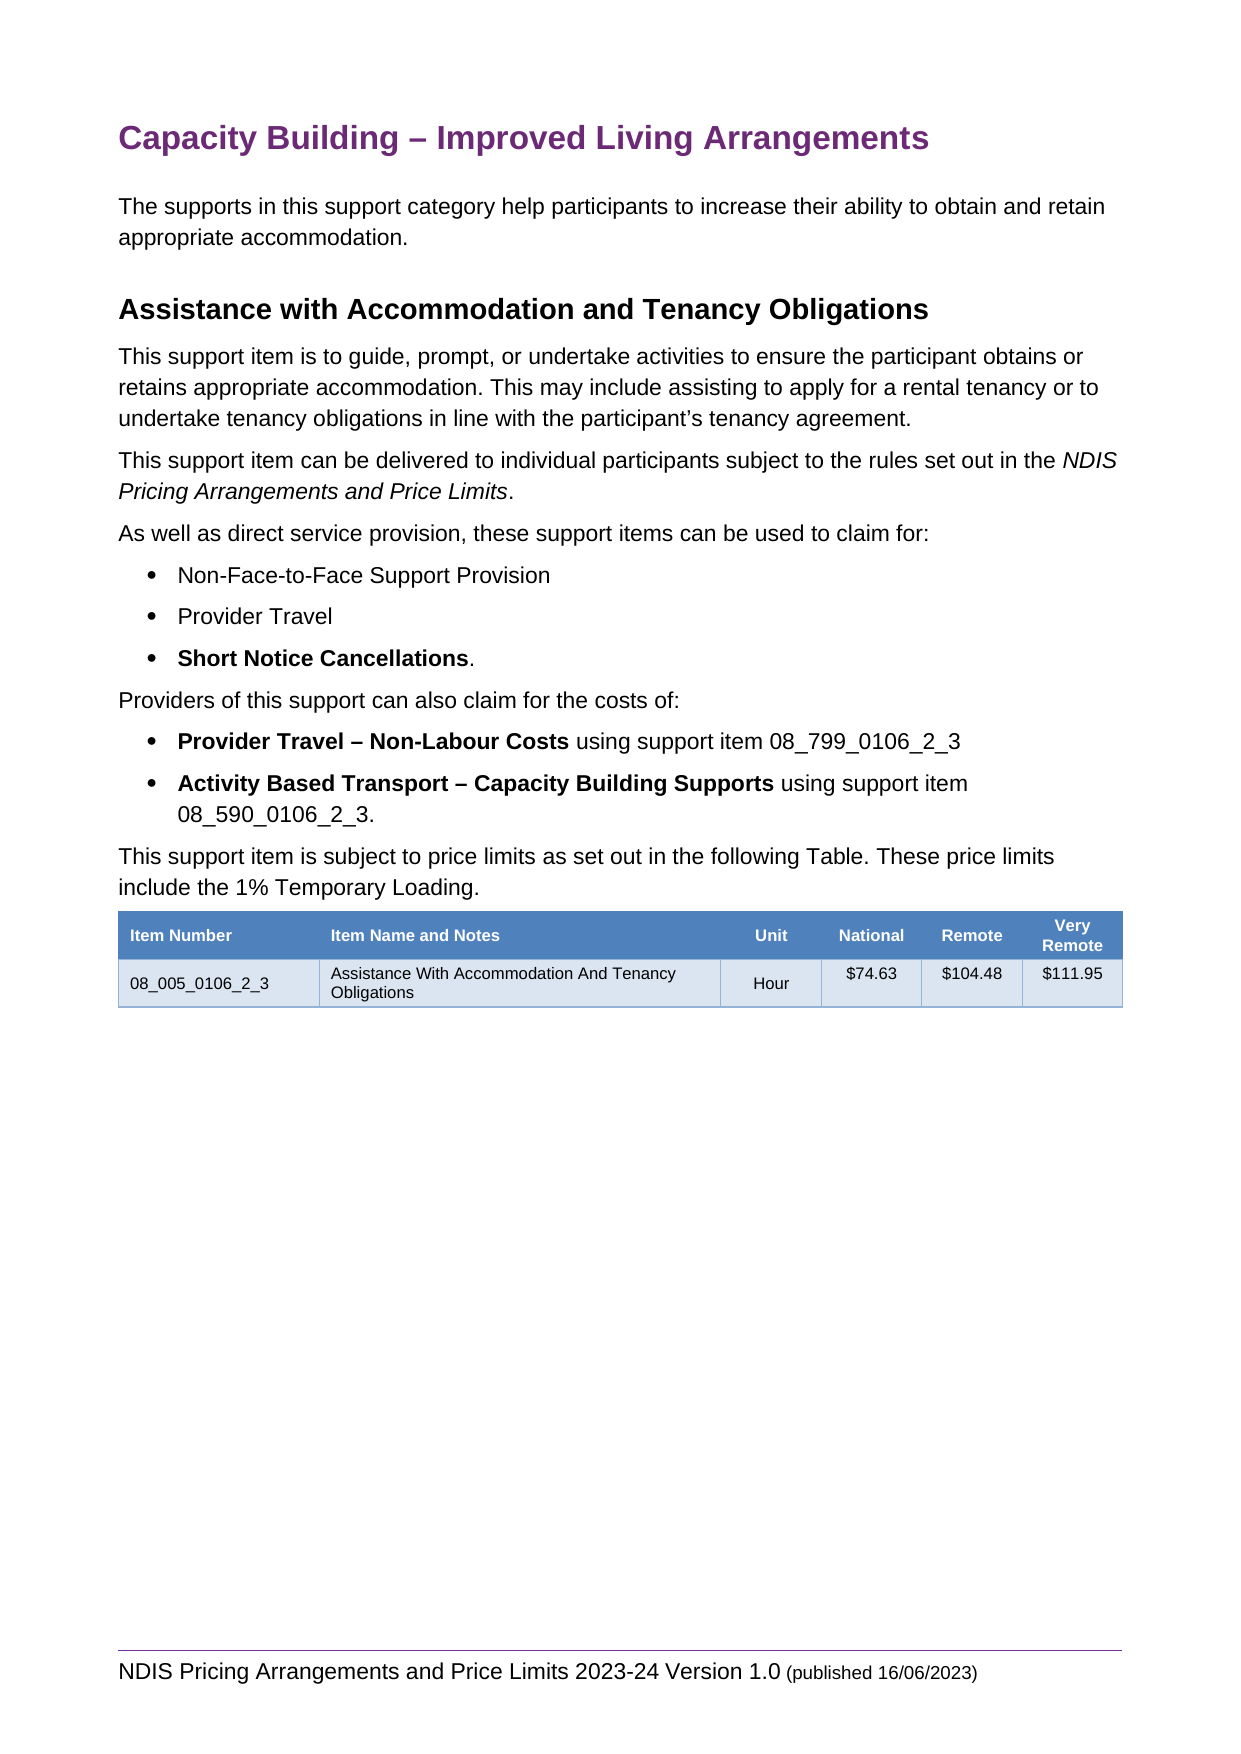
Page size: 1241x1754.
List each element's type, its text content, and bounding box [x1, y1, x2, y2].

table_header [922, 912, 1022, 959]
text This support item is subject to price limits as set out in the following Table. These price limits include the 1% Temporary Loading. [118, 838, 1122, 901]
text Provider Travel [148, 598, 1122, 630]
text This support item is to guide, prompt, or undertake activities to ensure the participant obtains or retains appropriate accommodation. This may include assisting to apply for a rental tenancy or to undertake tenancy obligations in line with the participant’s tenancy agreement. [118, 338, 1122, 432]
text The supports in this support category help participants to increase their ability to obtain and retain appropriate accommodation. [118, 188, 1122, 250]
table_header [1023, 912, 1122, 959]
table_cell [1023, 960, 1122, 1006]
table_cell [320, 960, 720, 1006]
text Non-Face-to-Face Support Provision [148, 557, 1122, 588]
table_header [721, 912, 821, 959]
text As well as direct service provision, these support items can be used to claim for: [118, 515, 1122, 546]
subtitle Assistance with Accommodation and Tenancy Obligations [118, 292, 1122, 326]
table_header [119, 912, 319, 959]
text Activity Based Transport – Capacity Building Supports using support item 08_590_0106_2_3. [148, 765, 1122, 828]
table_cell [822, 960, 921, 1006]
text This support item can be delivered to individual participants subject to the rules set out in the NDIS Pricing Arrangements and Price Limits. [118, 442, 1122, 505]
text Short Notice Cancellations. [148, 640, 1122, 671]
text Providers of this support can also claim for the costs of: [118, 682, 1122, 713]
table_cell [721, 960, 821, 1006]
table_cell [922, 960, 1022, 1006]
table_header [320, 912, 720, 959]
subtitle Capacity Building – Improved Living Arrangements [118, 118, 1122, 157]
text Provider Travel – Non-Labour Costs using support item 08_799_0106_2_3 [148, 723, 1122, 755]
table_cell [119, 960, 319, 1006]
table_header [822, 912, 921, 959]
